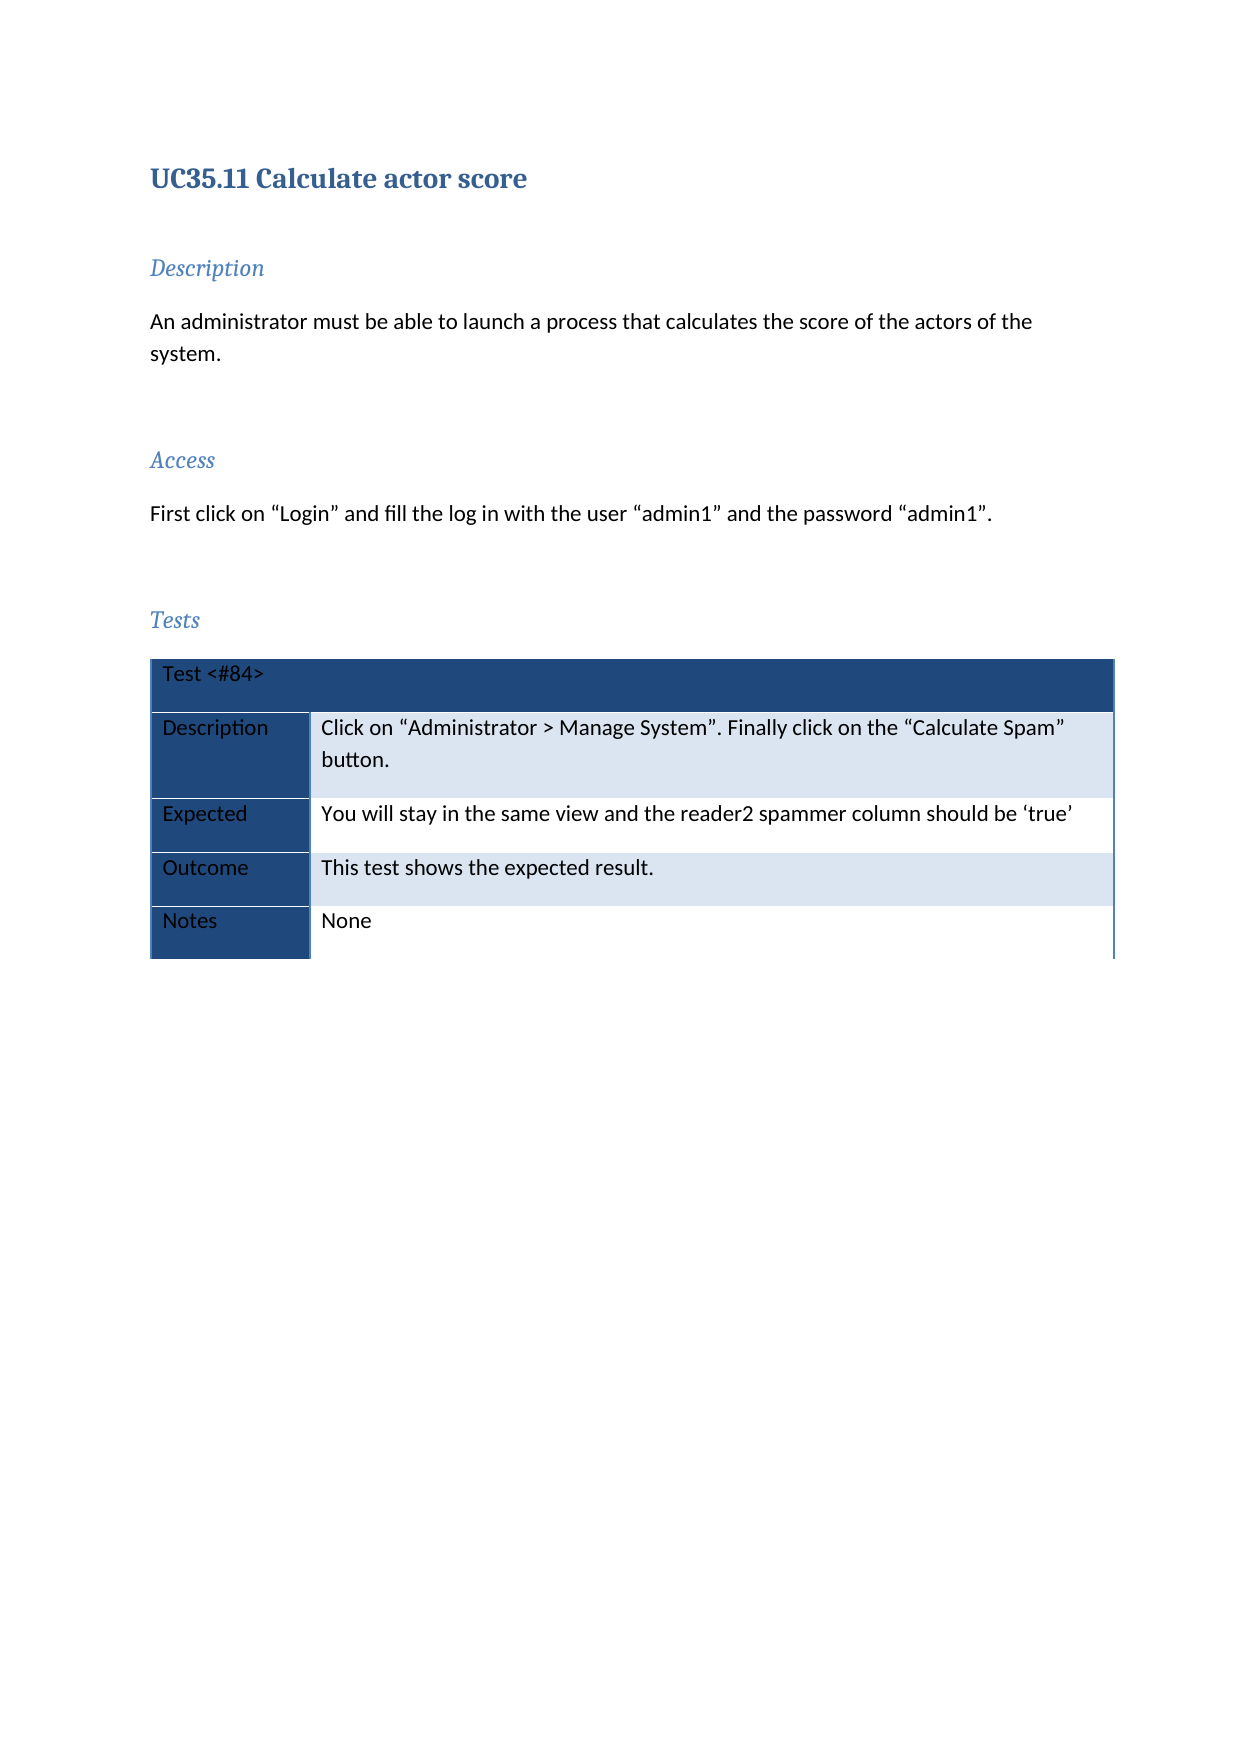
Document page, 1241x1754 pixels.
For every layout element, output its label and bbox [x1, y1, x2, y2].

table_cell [152, 853, 309, 906]
table_header [152, 659, 1113, 712]
table_cell [152, 799, 309, 852]
table_cell [311, 713, 1113, 798]
table_cell [152, 907, 309, 959]
table_cell [152, 713, 309, 798]
table_cell [311, 853, 1113, 906]
table_cell [311, 907, 1113, 959]
table_cell [311, 799, 1113, 852]
